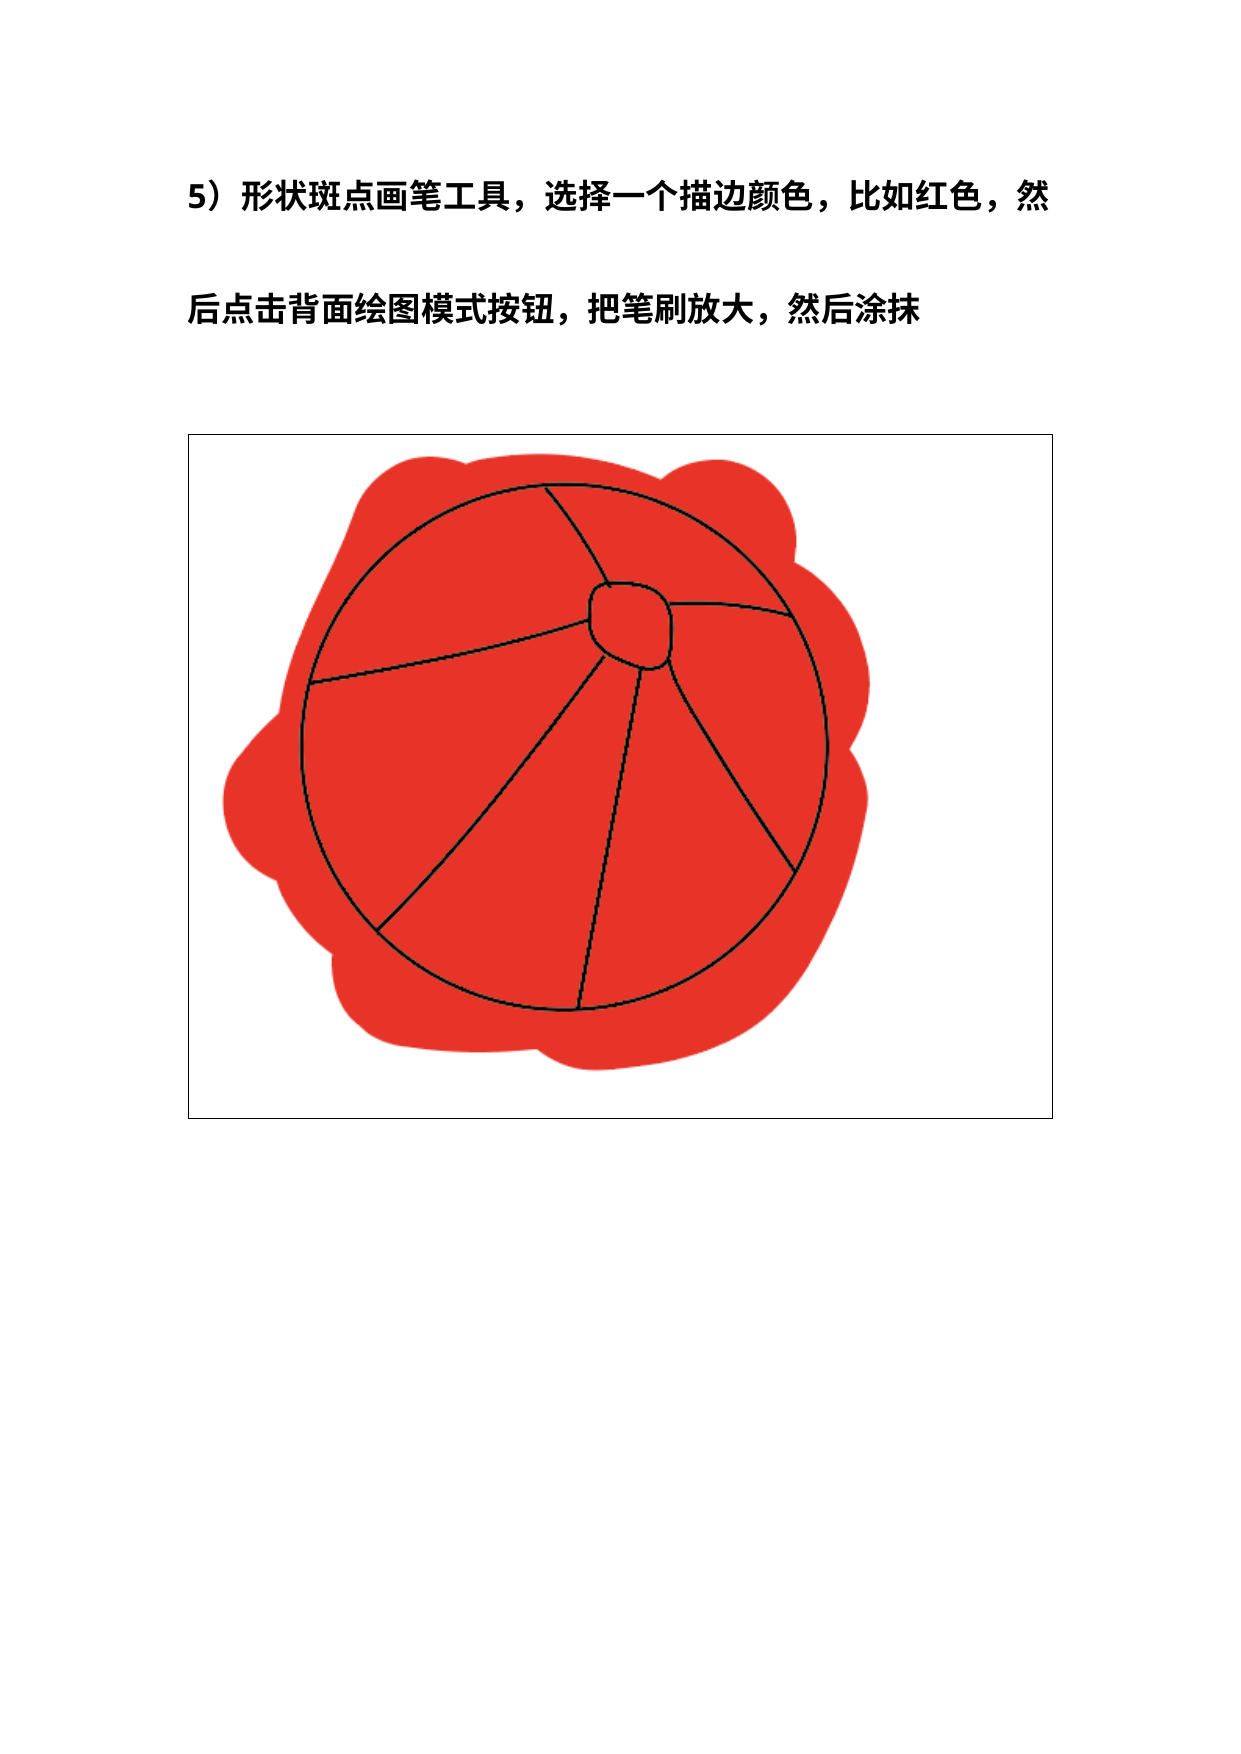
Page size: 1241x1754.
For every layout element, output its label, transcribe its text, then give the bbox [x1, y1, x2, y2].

subtitle 5）形状斑点画笔工具，选择一个描边颜色，比如红色，然后点击背面绘图模式按钮，把笔刷放大，然后涂抹 [187, 162, 1053, 339]
table_header [189, 435, 1052, 1118]
picture [199, 435, 928, 1098]
